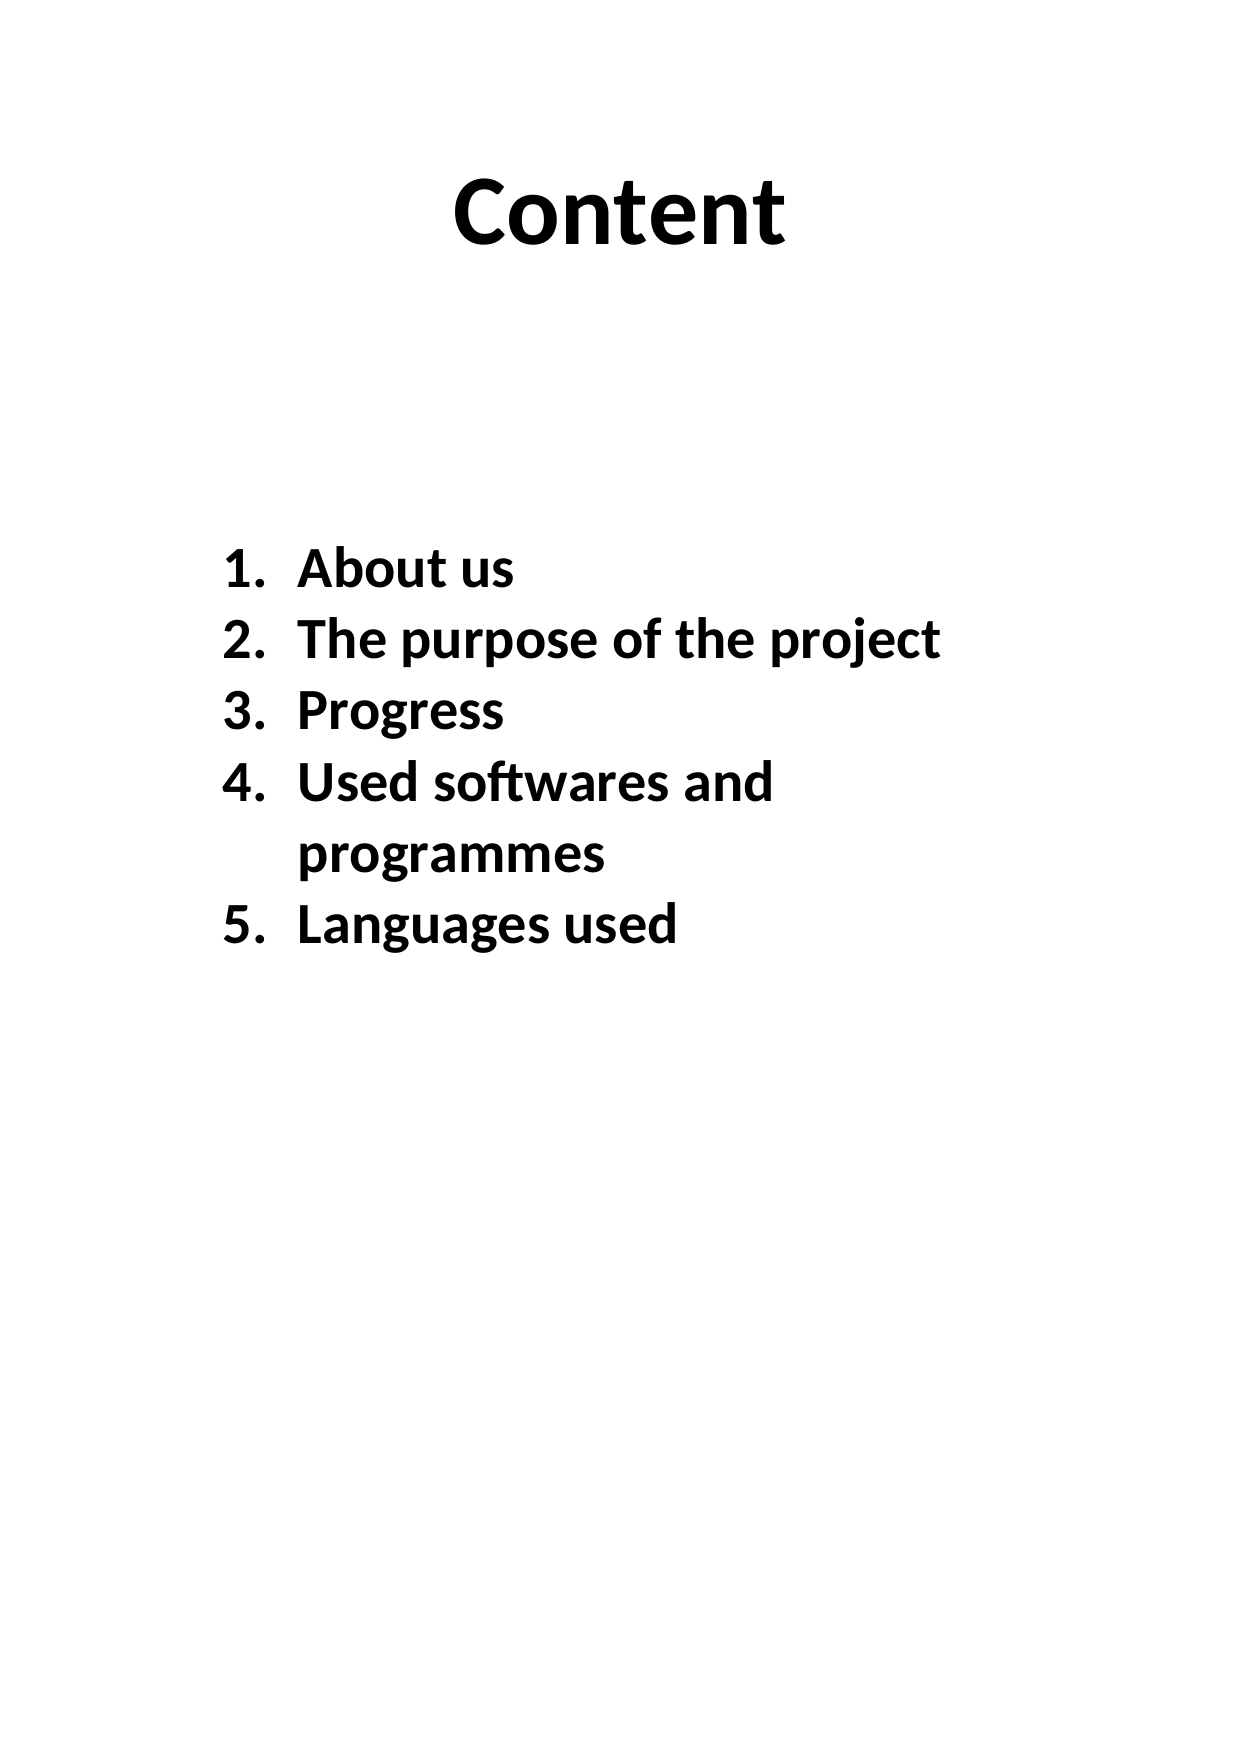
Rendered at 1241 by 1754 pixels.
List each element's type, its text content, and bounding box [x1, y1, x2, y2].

text Content [148, 148, 1093, 270]
list The purpose of the project [223, 602, 1093, 673]
list Used softwares and programmes [223, 744, 1093, 887]
list Progress [223, 673, 1093, 744]
list About us [223, 531, 1093, 602]
list Languages used [223, 887, 1093, 958]
